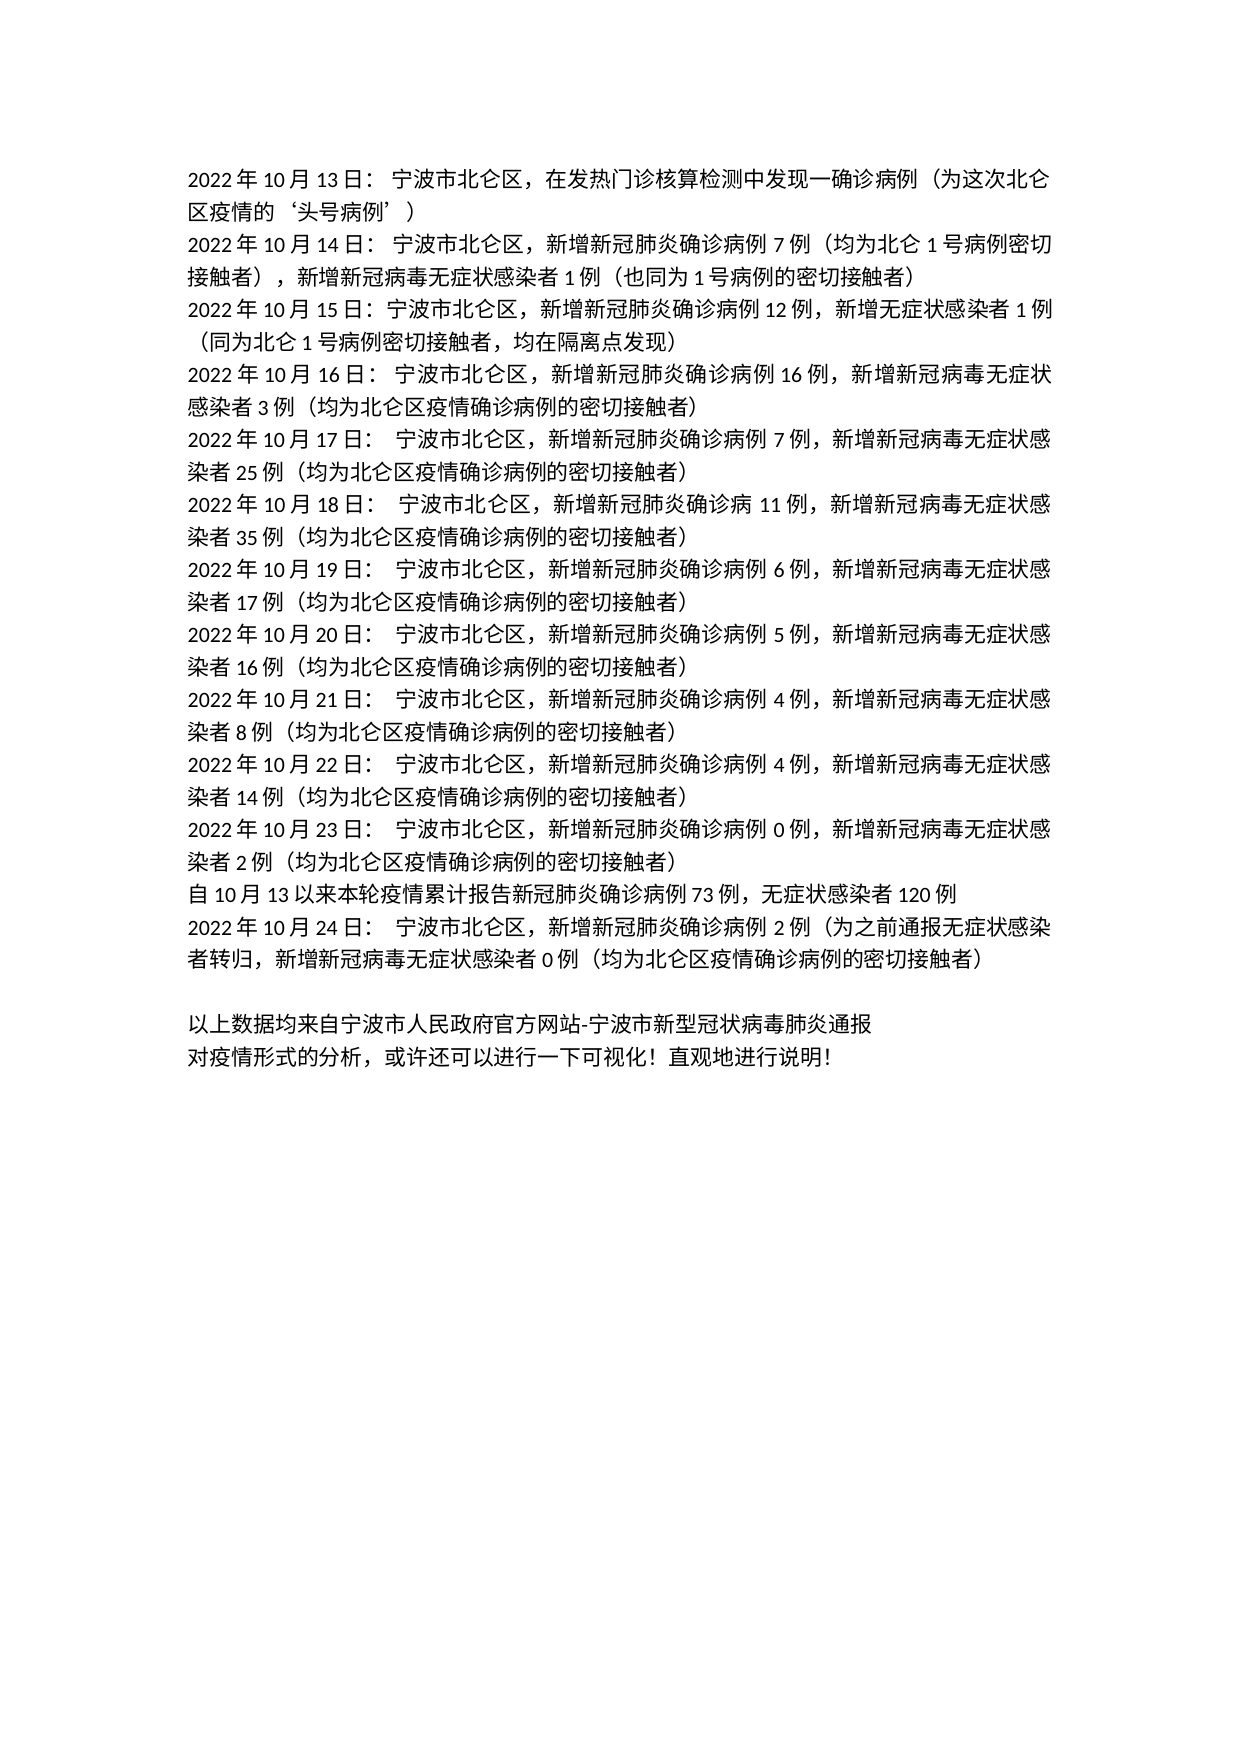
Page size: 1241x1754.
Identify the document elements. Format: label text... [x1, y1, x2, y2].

text 自10月13以来本轮疫情累计报告新冠肺炎确诊病例73例，无症状感染者120例 [187, 877, 1053, 909]
text 2022年10月14日： 宁波市北仑区，新增新冠肺炎确诊病例7例（均为北仑1号病例密切接触者），新增新冠病毒无症状感染者1例（也同为1号病例的密切接触者） [187, 227, 1053, 292]
text 2022年10月17日： 宁波市北仑区，新增新冠肺炎确诊病例7例，新增新冠病毒无症状感染者25例（均为北仑区疫情确诊病例的密切接触者） [187, 422, 1053, 487]
text 2022年10月23日： 宁波市北仑区，新增新冠肺炎确诊病例0例，新增新冠病毒无症状感染者2例（均为北仑区疫情确诊病例的密切接触者） [187, 812, 1053, 877]
text 2022年10月15日：宁波市北仑区，新增新冠肺炎确诊病例12例，新增无症状感染者1例（同为北仑1号病例密切接触者，均在隔离点发现） [187, 292, 1053, 357]
text 2022年10月21日： 宁波市北仑区，新增新冠肺炎确诊病例4例，新增新冠病毒无症状感染者8例（均为北仑区疫情确诊病例的密切接触者） [187, 682, 1053, 747]
text 2022年10月18日： 宁波市北仑区，新增新冠肺炎确诊病11例，新增新冠病毒无症状感染者35例（均为北仑区疫情确诊病例的密切接触者） [187, 487, 1053, 552]
text 2022年10月24日： 宁波市北仑区，新增新冠肺炎确诊病例2例（为之前通报无症状感染者转归，新增新冠病毒无症状感染者0例（均为北仑区疫情确诊病例的密切接触者） [187, 909, 1053, 974]
text 2022年10月13日： 宁波市北仑区，在发热门诊核算检测中发现一确诊病例（为这次北仑区疫情的‘头号病例’） [187, 162, 1053, 227]
text 2022年10月16日： 宁波市北仑区，新增新冠肺炎确诊病例16例，新增新冠病毒无症状感染者3例（均为北仑区疫情确诊病例的密切接触者） [187, 357, 1053, 422]
text 2022年10月22日： 宁波市北仑区，新增新冠肺炎确诊病例4例，新增新冠病毒无症状感染者14例（均为北仑区疫情确诊病例的密切接触者） [187, 747, 1053, 812]
text 对疫情形式的分析，或许还可以进行一下可视化！直观地进行说明！ [187, 1039, 1053, 1072]
text 2022年10月20日： 宁波市北仑区，新增新冠肺炎确诊病例5例，新增新冠病毒无症状感染者16例（均为北仑区疫情确诊病例的密切接触者） [187, 617, 1053, 682]
text 2022年10月19日： 宁波市北仑区，新增新冠肺炎确诊病例6例，新增新冠病毒无症状感染者17例（均为北仑区疫情确诊病例的密切接触者） [187, 552, 1053, 617]
text 以上数据均来自宁波市人民政府官方网站-宁波市新型冠状病毒肺炎通报 [187, 1007, 1053, 1039]
